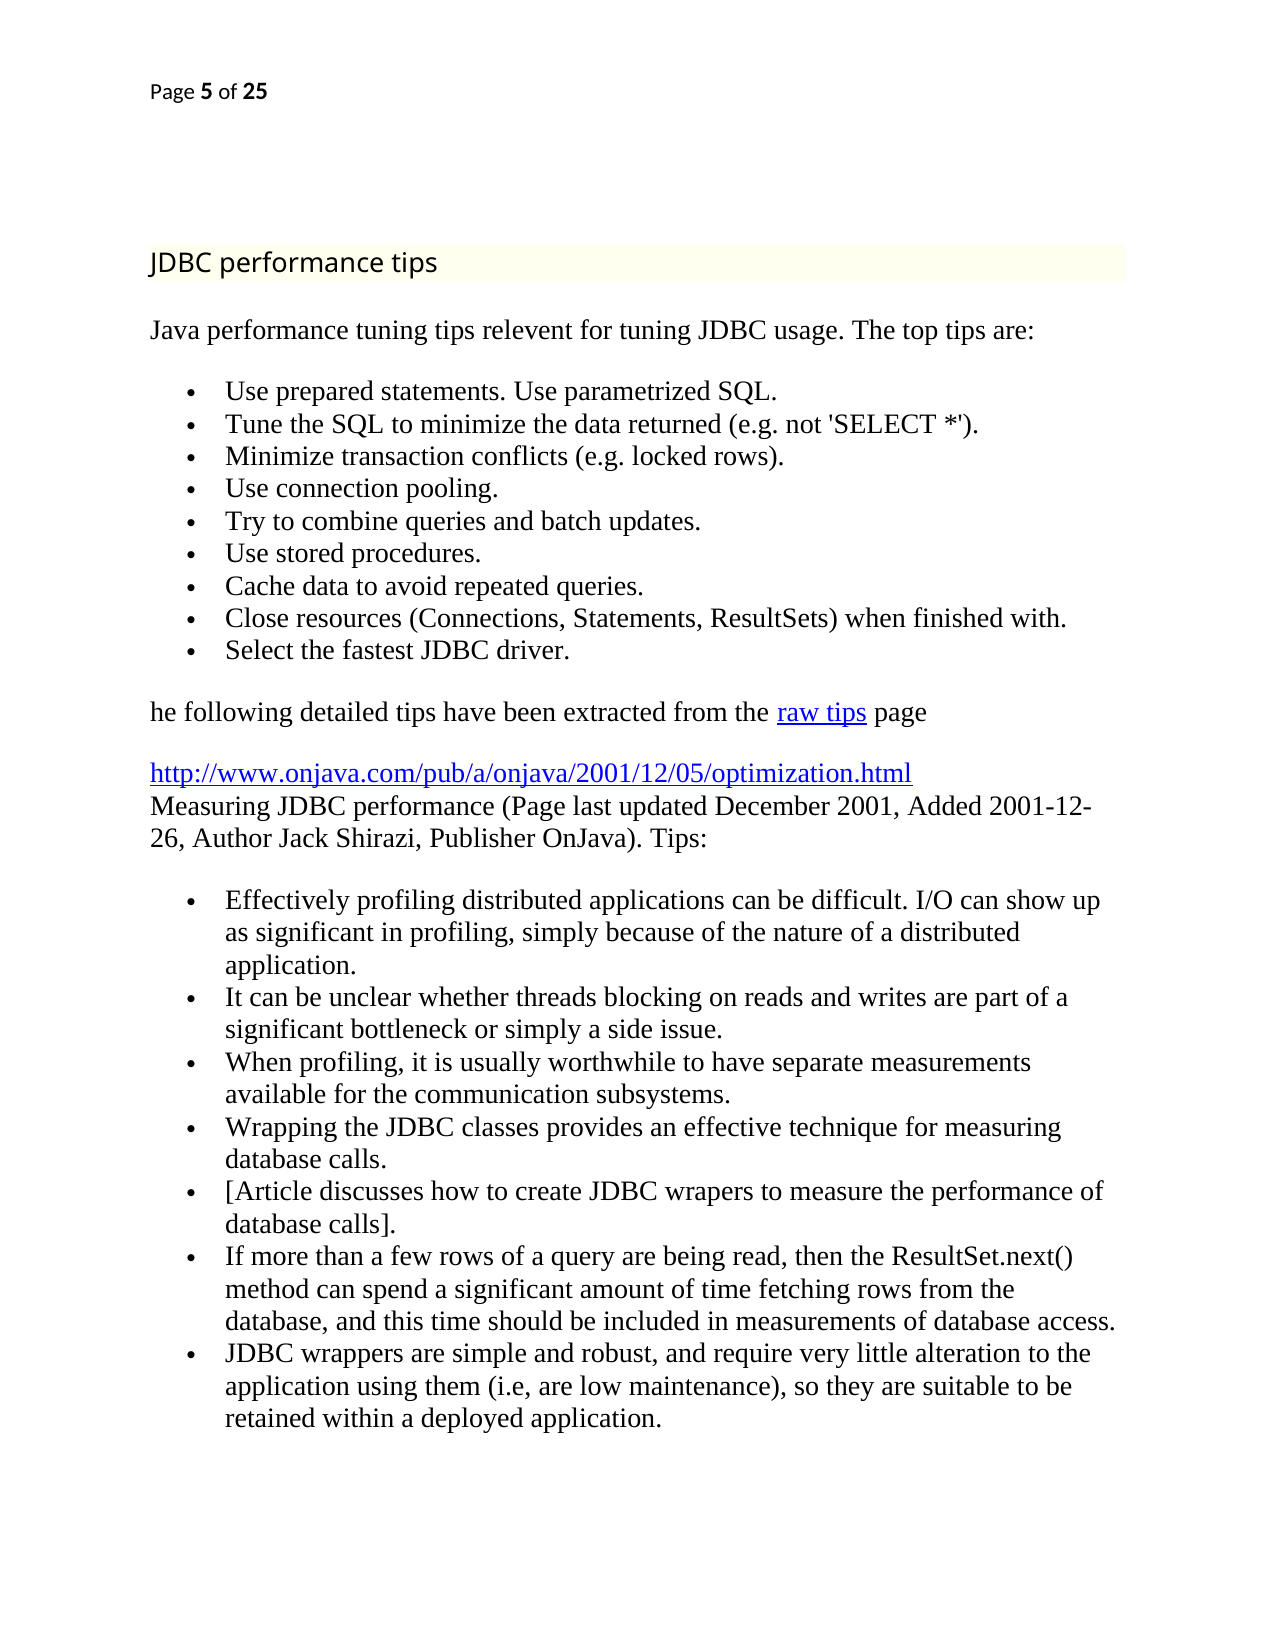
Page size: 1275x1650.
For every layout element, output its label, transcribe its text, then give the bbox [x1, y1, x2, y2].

list JDBC wrappers are simple and robust, and require very little alteration to the application using them (i.e, are low maintenance), so they are suitable to be retained within a deployed application. [187, 1336, 1125, 1434]
list Minimize transaction conflicts (e.g. locked rows). [187, 439, 1125, 471]
list Cache data to avoid repeated queries. [187, 569, 1125, 601]
list Use stored procedures. [187, 536, 1125, 569]
text http://www.onjava.com/pub/a/onjava/2001/12/05/optimization.html Measuring JDBC performance (Page last updated December 2001, Added 2001-12-26, Author Jack Shirazi, Publisher OnJava). Tips: [150, 757, 1125, 854]
list If more than a few rows of a query are being read, then the ResultSet.next() method can spend a significant amount of time fetching rows from the database, and this time should be included in measurements of database access. [187, 1239, 1125, 1336]
list Use prepared statements. Use parametrized SQL. [187, 374, 1125, 407]
list Tune the SQL to minimize the data returned (e.g. not 'SELECT *'). [187, 407, 1125, 439]
list When profiling, it is usually worthwhile to have separate measurements available for the communication subsystems. [187, 1045, 1125, 1110]
list Use connection pooling. [187, 471, 1125, 504]
text Java performance tuning tips relevent for tuning JDBC usage. The top tips are: [150, 313, 1125, 345]
list It can be unclear whether threads blocking on reads and writes are part of a significant bottleneck or simply a side issue. [187, 980, 1125, 1045]
list Effectively profiling distributed applications can be difficult. I/O can show up as significant in profiling, simply because of the nature of a distributed application. [187, 883, 1125, 980]
list [Article discusses how to create JDBC wrapers to measure the performance of database calls]. [187, 1174, 1125, 1239]
list Wrapping the JDBC classes provides an effective technique for measuring database calls. [187, 1110, 1125, 1174]
text he following detailed tips have been extracted from the raw tips page [150, 695, 1125, 727]
list Close resources (Connections, Statements, ResultSets) when finished with. [187, 601, 1125, 633]
list Try to combine queries and batch updates. [187, 504, 1125, 536]
subtitle JDBC performance tips [150, 244, 1125, 281]
list Select the fastest JDBC driver. [187, 633, 1125, 666]
